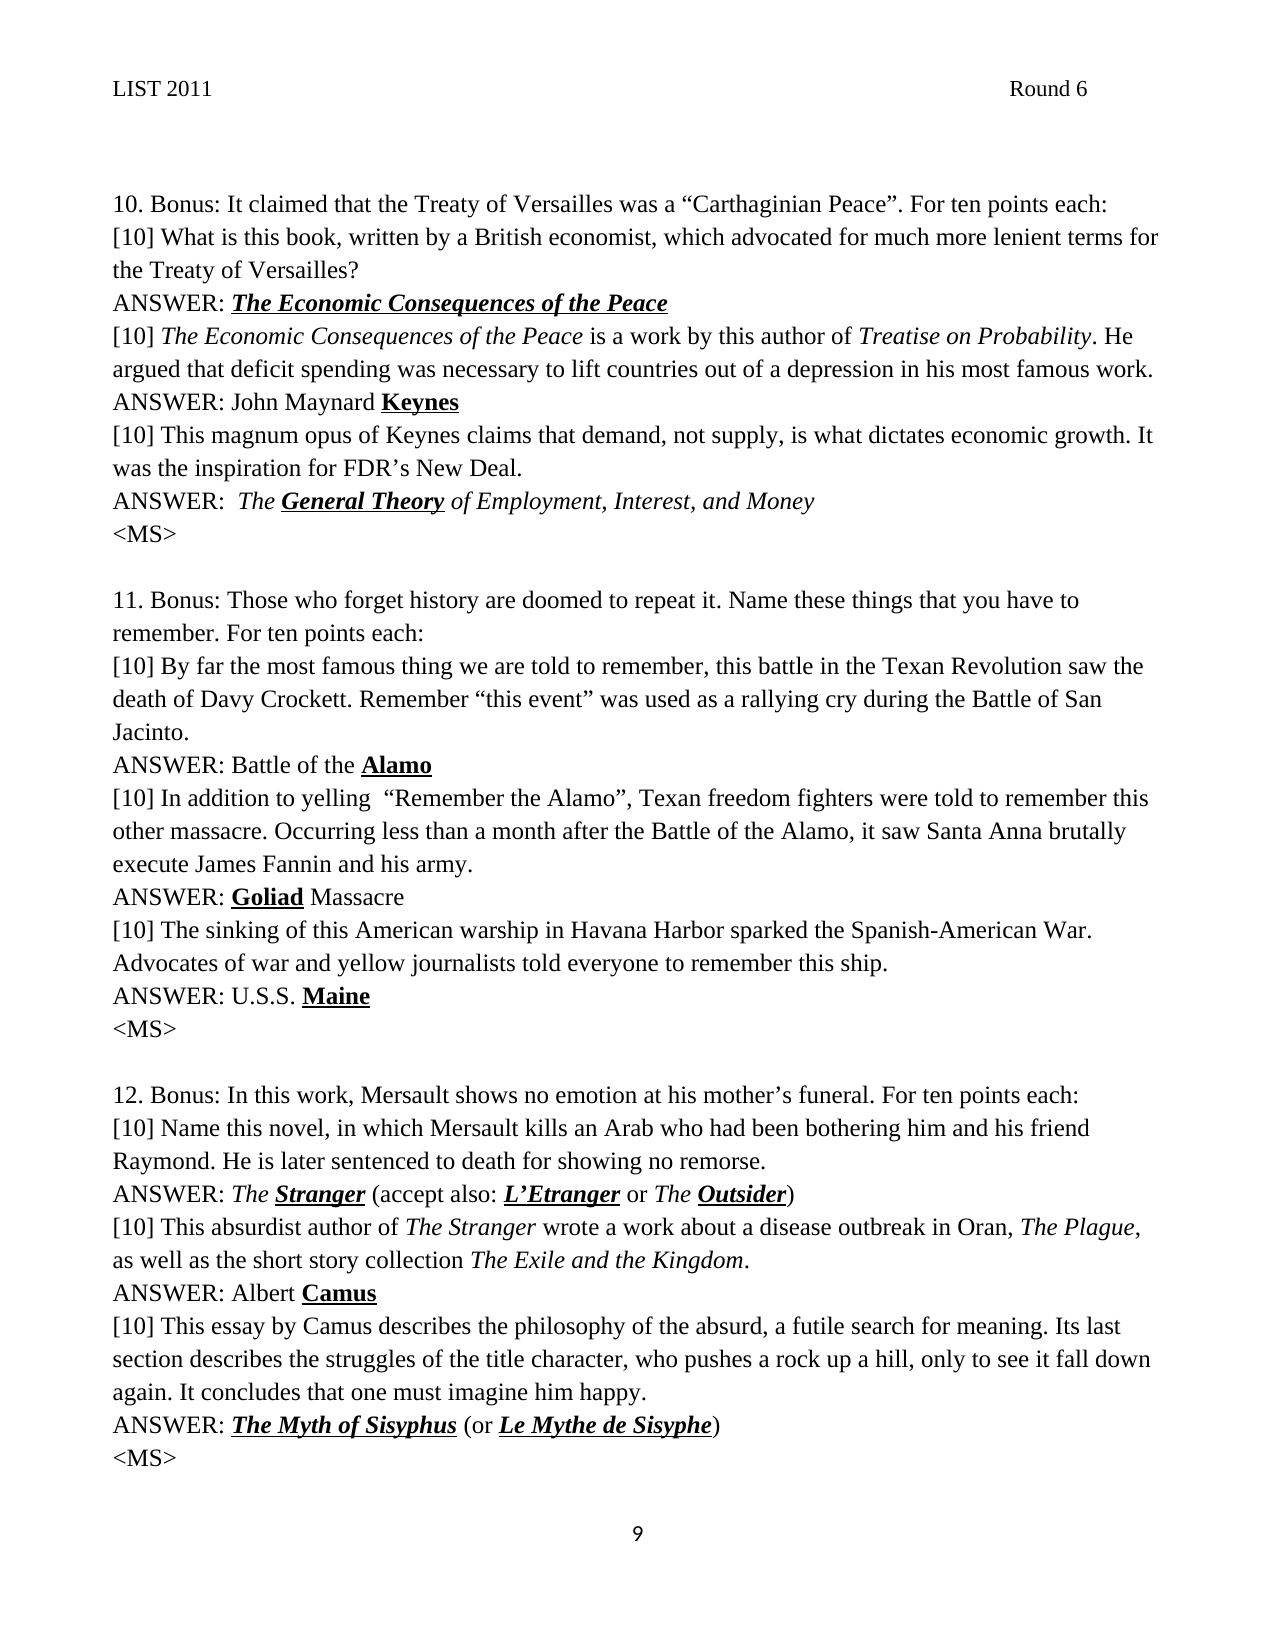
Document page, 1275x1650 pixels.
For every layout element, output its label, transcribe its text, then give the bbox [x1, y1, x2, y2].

text ANSWER: John Maynard Keynes [112, 387, 1162, 416]
text ANSWER: Battle of the Alamo [112, 750, 1162, 779]
text 11. Bonus: Those who forget history are doomed to repeat it. Name these things that you have to remember. For ten points each: [112, 585, 1162, 647]
text [10] What is this book, written by a British economist, which advocated for much more lenient terms for the Treaty of Versailles? [112, 222, 1162, 283]
text <MS> [112, 519, 1162, 548]
text ANSWER: Albert Camus [112, 1278, 1162, 1307]
text 10. Bonus: It claimed that the Treaty of Versailles was a “Carthaginian Peace”. For ten points each: [112, 189, 1162, 217]
text ANSWER: The Stranger (accept also: L’Etranger or The Outsider) [112, 1179, 1162, 1208]
text ANSWER: The Myth of Sisyphus (or Le Mythe de Sisyphe) [112, 1411, 1162, 1439]
text ANSWER: Goliad Massacre [112, 882, 1162, 911]
text ANSWER: The General Theory of Employment, Interest, and Money [112, 486, 1162, 515]
text 12. Bonus: In this work, Mersault shows no emotion at his mother’s funeral. For ten points each: [112, 1080, 1162, 1109]
text [10] This absurdist author of The Stranger wrote a work about a disease outbreak in Oran, The Plague, as well as the short story collection The Exile and the Kingdom. [112, 1212, 1162, 1274]
text [10] This essay by Camus describes the philosophy of the absurd, a futile search for meaning. Its last section describes the struggles of the title character, who pushes a rock up a hill, only to see it fall down again. It concludes that one must imagine him happy. [112, 1311, 1162, 1406]
text ANSWER: The Economic Consequences of the Peace [112, 288, 1162, 317]
text [10] By far the most famous thing we are told to remember, this battle in the Texan Revolution saw the death of Davy Crockett. Remember “this event” was used as a rallying cry during the Battle of San Jacinto. [112, 651, 1162, 746]
text ANSWER: U.S.S. Maine [112, 981, 1162, 1010]
text [10] This magnum opus of Keynes claims that demand, not supply, is what dictates economic growth. It was the inspiration for FDR’s New Deal. [112, 420, 1162, 482]
text [10] The Economic Consequences of the Peace is a work by this author of Treatise on Probability. He argued that deficit spending was necessary to lift countries out of a depression in his most famous work. [112, 321, 1162, 383]
text <MS> [112, 1443, 1162, 1472]
text [10] The sinking of this American warship in Havana Harbor sparked the Spanish-American War. Advocates of war and yellow journalists told everyone to remember this ship. [112, 915, 1162, 977]
text [10] In addition to yelling “Remember the Alamo”, Texan freedom fighters were told to remember this other massacre. Occurring less than a month after the Battle of the Alamo, it saw Santa Anna brutally execute James Fannin and his army. [112, 783, 1162, 878]
text <MS> [112, 1014, 1162, 1043]
text [10] Name this novel, in which Mersault kills an Arab who had been bothering him and his friend Raymond. He is later sentenced to death for showing no remorse. [112, 1113, 1162, 1175]
